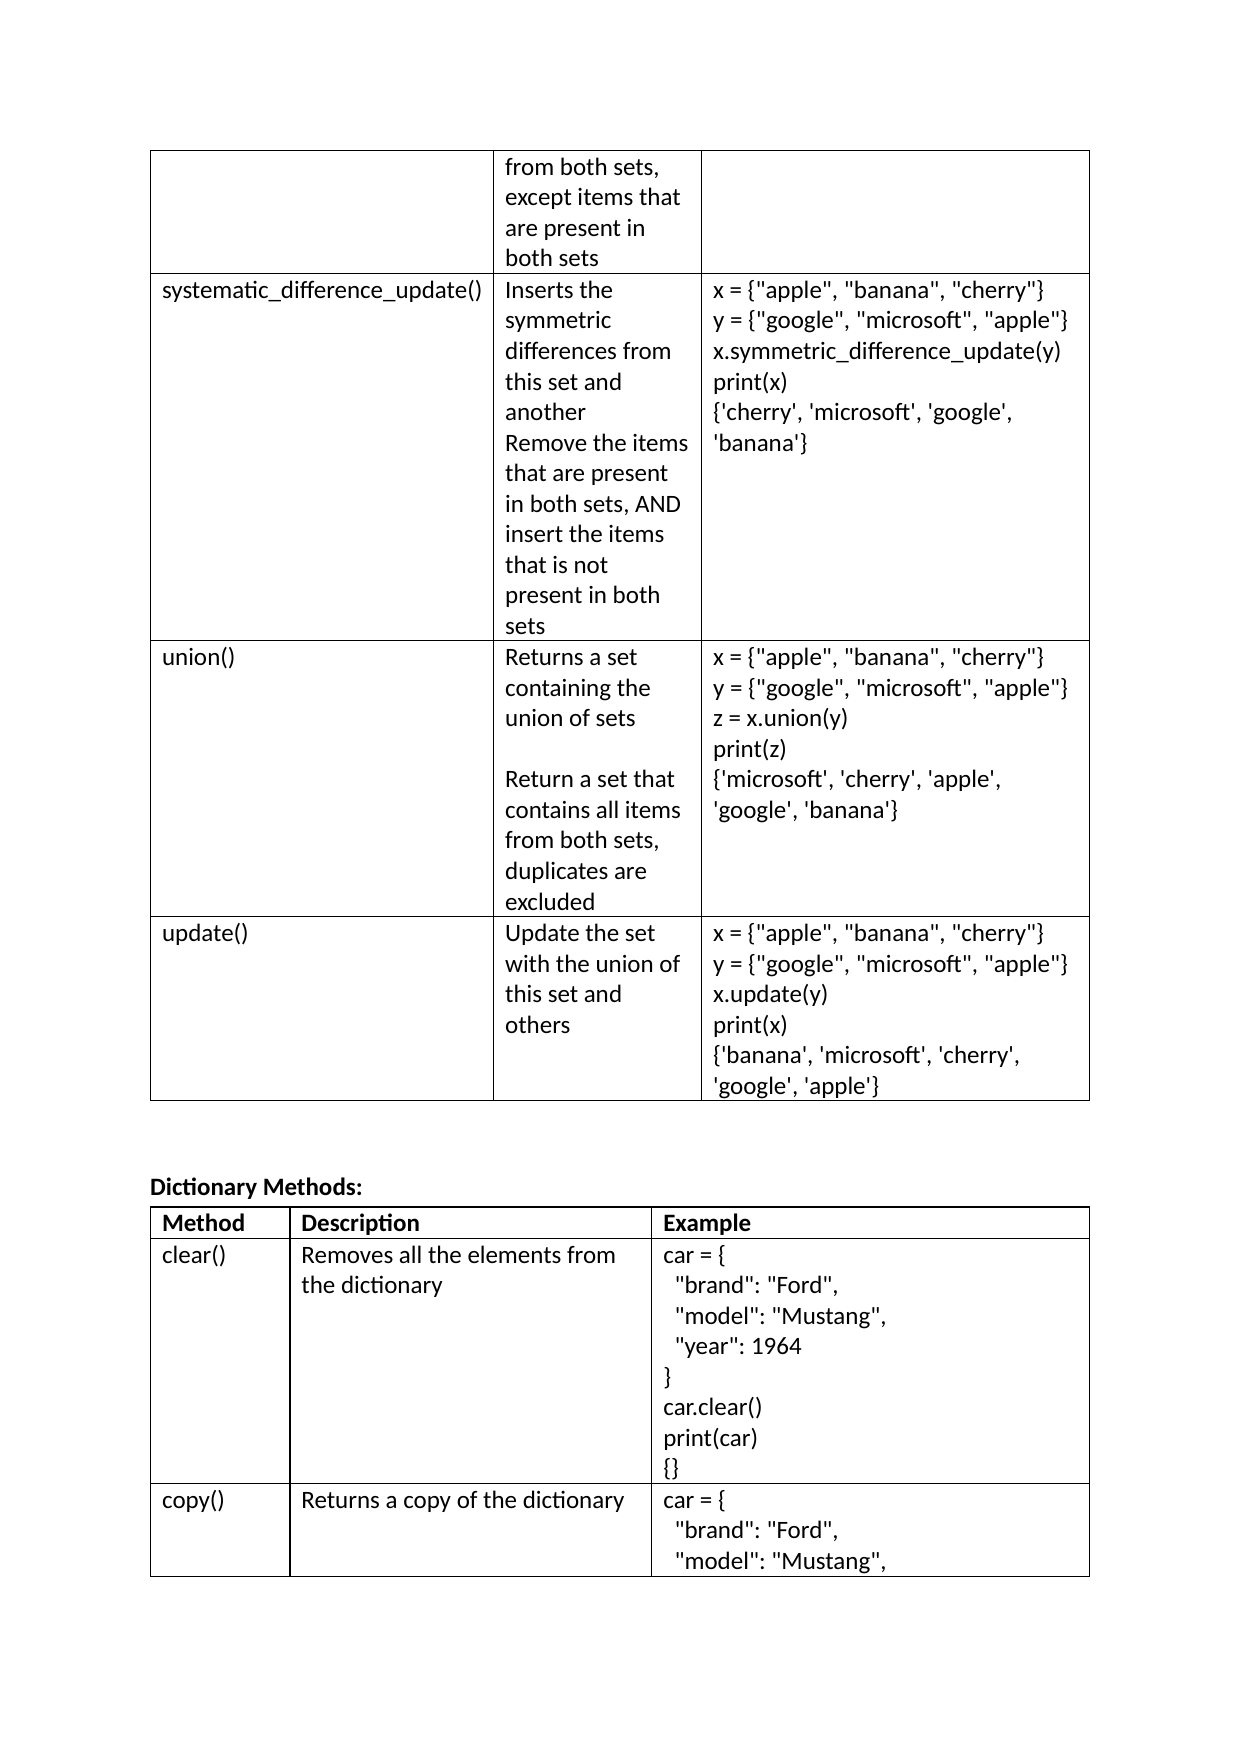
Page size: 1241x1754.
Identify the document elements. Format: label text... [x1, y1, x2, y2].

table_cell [151, 151, 493, 273]
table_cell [652, 1484, 1089, 1576]
table_cell car = { "brand": "Ford", "model": "Mustang", "year": 1964 } car.clear() print(car) {} [652, 1239, 1089, 1483]
table_cell Returns a set containing the union of sets Return a set that contains all items from both sets, duplicates are excluded [494, 641, 701, 916]
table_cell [702, 151, 1089, 273]
table_header Example [652, 1208, 1089, 1238]
table_cell x = {"apple", "banana", "cherry"} y = {"google", "microsoft", "apple"} z = x.union(y) print(z) {'microsoft', 'cherry', 'apple', 'google', 'banana'} [702, 641, 1089, 916]
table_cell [291, 1484, 651, 1576]
table_cell clear() [151, 1239, 289, 1483]
table_cell update() [151, 917, 493, 1100]
table_cell Update the set with the union of this set and others [494, 917, 701, 1100]
text Dictionary Methods: [150, 1171, 1090, 1202]
table_cell union() [151, 641, 493, 916]
table_cell Removes all the elements from the dictionary [291, 1239, 651, 1483]
table_cell systematic_difference_update() [151, 274, 493, 640]
table_header Method [151, 1208, 289, 1238]
table_cell x = {"apple", "banana", "cherry"} y = {"google", "microsoft", "apple"} x.update(y) print(x) {'banana', 'microsoft', 'cherry', 'google', 'apple'} [702, 917, 1089, 1100]
table_cell Inserts the symmetric differences from this set and another Remove the items that are present in both sets, AND insert the items that is not present in both sets [494, 274, 701, 640]
table_cell copy() [151, 1484, 289, 1576]
table_header Description [291, 1208, 651, 1238]
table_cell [494, 151, 701, 273]
table_cell x = {"apple", "banana", "cherry"} y = {"google", "microsoft", "apple"} x.symmetric_difference_update(y) print(x) {'cherry', 'microsoft', 'google', 'banana'} [702, 274, 1089, 640]
